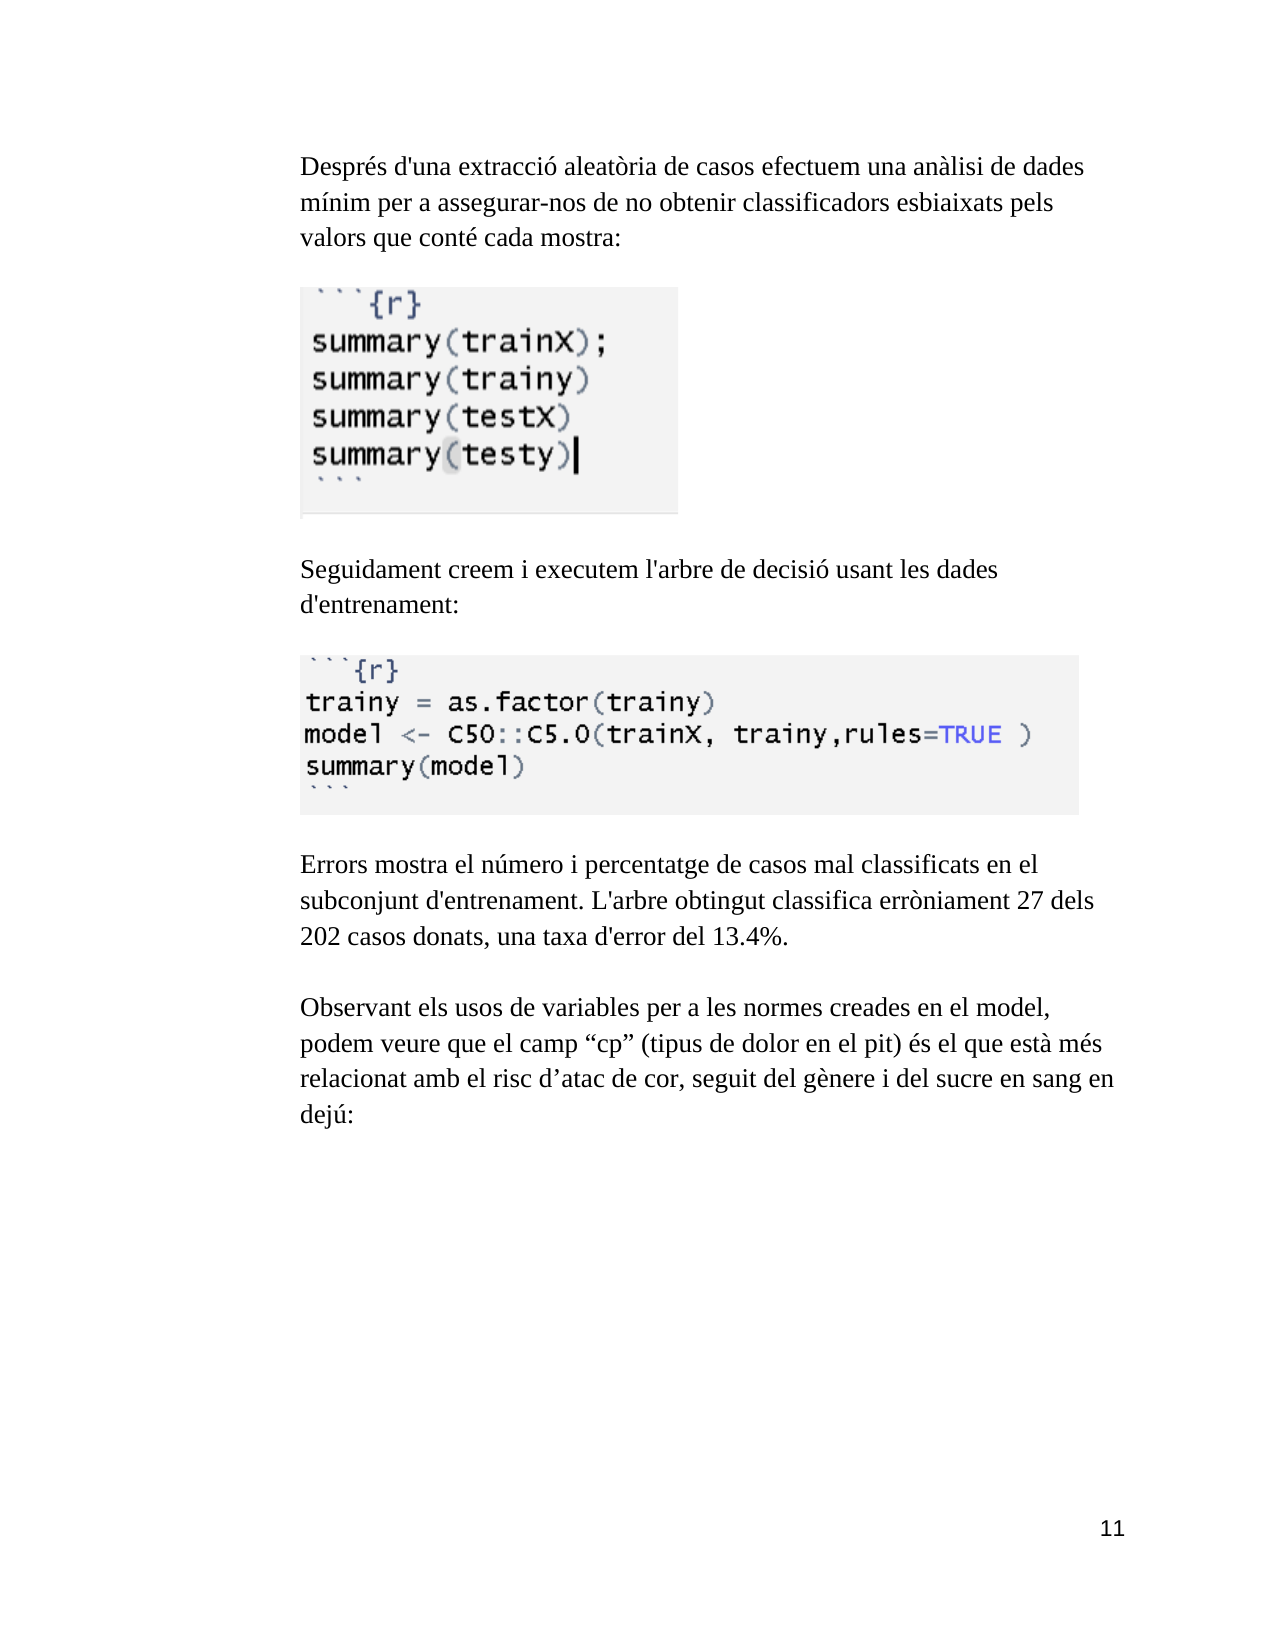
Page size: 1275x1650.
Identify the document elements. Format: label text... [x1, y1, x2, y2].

text Observant els usos de variables per a les normes creades en el model, podem veure que el camp “cp” (tipus de dolor en el pit) és el que està més relacionat amb el risc d’atac de cor, seguit del gènere i del sucre en sang en dejú: [300, 991, 1125, 1129]
picture [300, 287, 679, 519]
text Seguidament creem i executem l'arbre de decisió usant les dades d'entrenament: [300, 553, 1125, 619]
text Després d'una extracció aleatòria de casos efectuem una anàlisi de dades mínim per a assegurar-nos de no obtenir classificadors esbiaixats pels valors que conté cada mostra: [300, 150, 1125, 253]
text Errors mostra el número i percentatge de casos mal classificats en el subconjunt d'entrenament. L'arbre obtingut classifica erròniament 27 dels 202 casos donats, una taxa d'error del 13.4%. [300, 848, 1125, 951]
picture [300, 654, 1079, 815]
